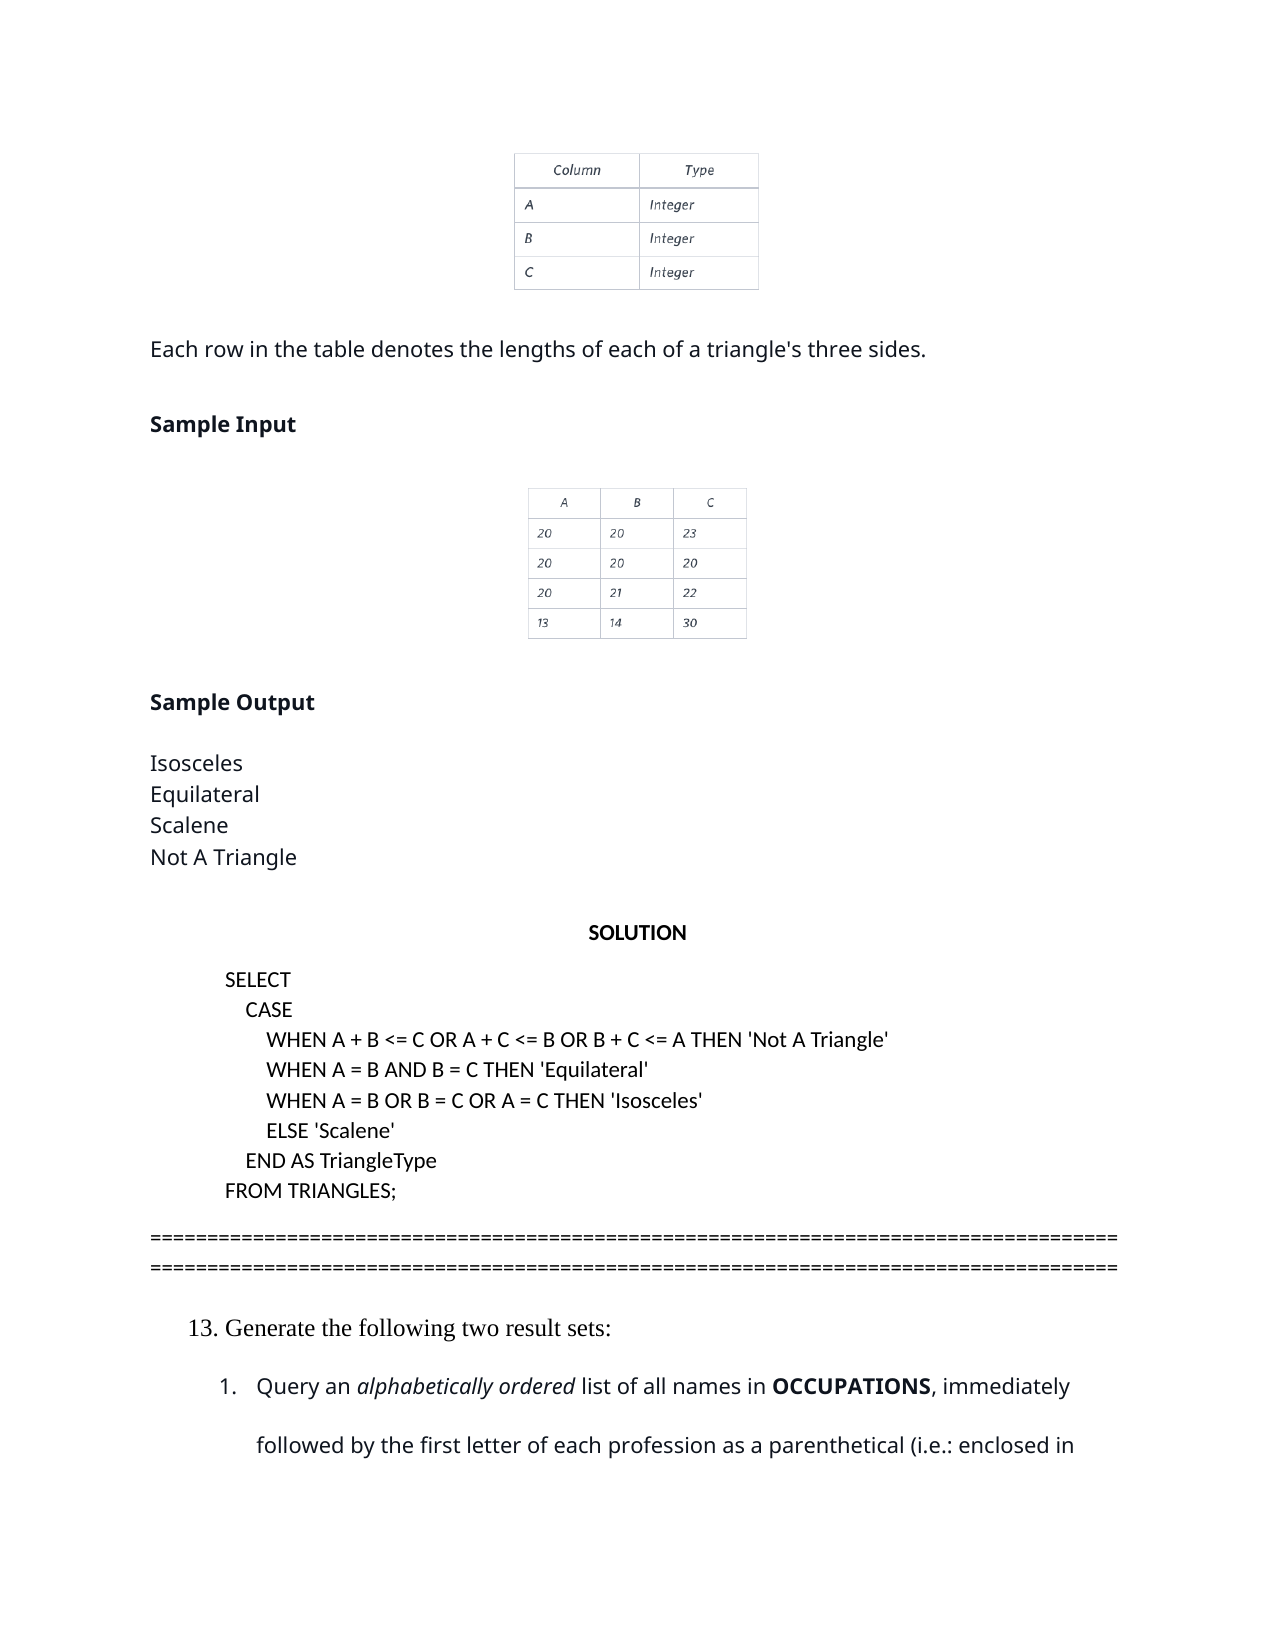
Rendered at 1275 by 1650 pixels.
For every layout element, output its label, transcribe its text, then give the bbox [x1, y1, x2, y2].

text Isosceles [150, 746, 1125, 777]
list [219, 1371, 1125, 1460]
list ELSE 'Scalene' [225, 1116, 1125, 1144]
text Each row in the table denotes the lengths of each of a triangle's three sides. [150, 333, 1125, 363]
list FROM TRIANGLES; [225, 1176, 1125, 1204]
list Generate the following two result sets: [187, 1313, 1125, 1342]
text Equilateral [150, 777, 1125, 809]
list WHEN A = B AND B = C THEN 'Equilateral' [225, 1056, 1125, 1084]
list WHEN A = B OR B = C OR A = C THEN 'Isosceles' [225, 1086, 1125, 1114]
list CASE [225, 995, 1125, 1023]
text Not A Triangle [150, 840, 1125, 871]
list END AS TriangleType [225, 1146, 1125, 1174]
picture [523, 483, 752, 643]
list SELECT [225, 965, 1125, 993]
text ========================================================================================================================================================================== [150, 1223, 1125, 1282]
text Sample Output [150, 687, 1125, 716]
list WHEN A + B <= C OR A + C <= B OR B + C <= A THEN 'Not A Triangle' [225, 1025, 1125, 1053]
picture [507, 150, 768, 298]
text Sample Input [150, 409, 1125, 438]
text Scalene [150, 809, 1125, 840]
text SOLUTION [150, 918, 1125, 946]
